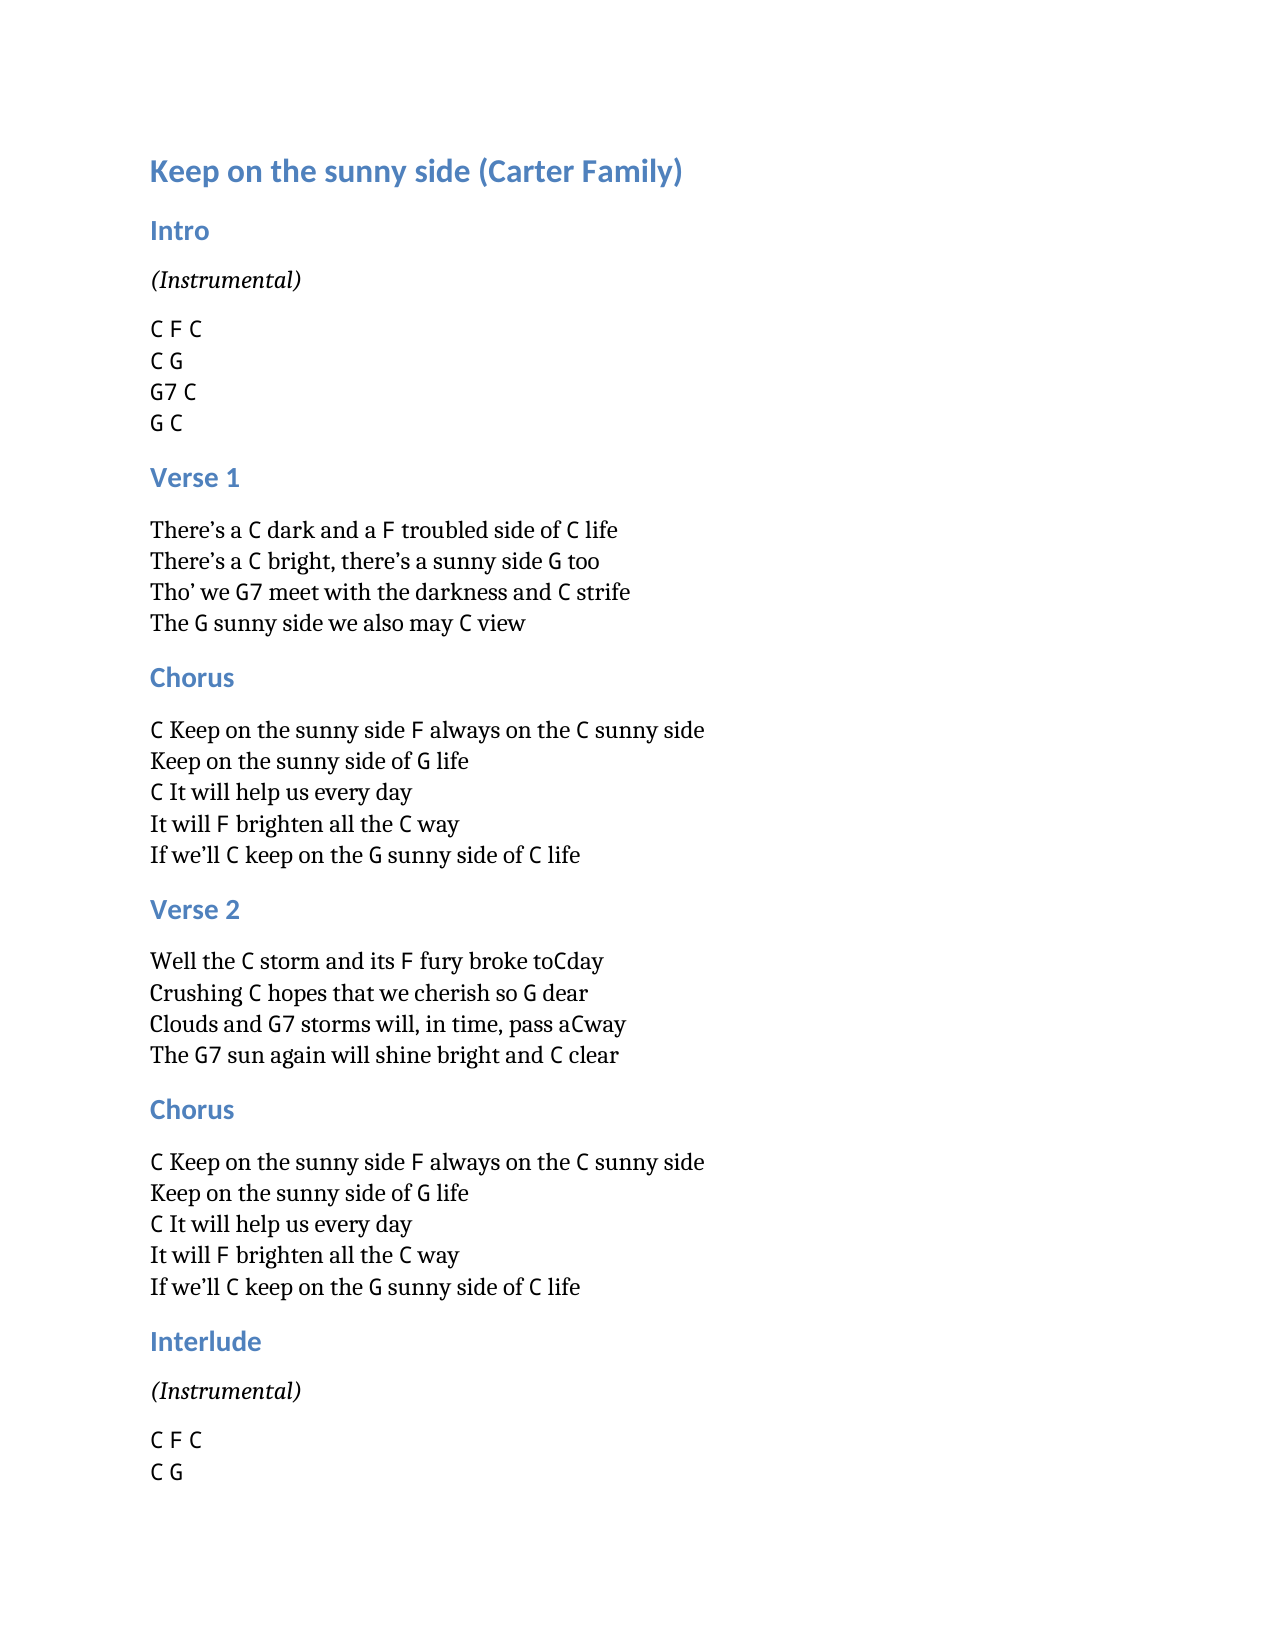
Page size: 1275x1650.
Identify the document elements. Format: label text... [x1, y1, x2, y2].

subtitle Chorus [150, 659, 1125, 695]
subtitle Verse 2 [150, 891, 1125, 927]
text (Instrumental) [150, 1377, 1125, 1406]
text C F C C G G7 C G C [150, 1424, 1125, 1487]
subtitle Intro [150, 212, 1125, 247]
subtitle Chorus [150, 1091, 1125, 1127]
text (Instrumental) [150, 266, 1125, 295]
text Well the C storm and its F fury broke toCday Crushing C hopes that we cherish so G dear Clouds and G7 storms will, in time, pass aCway The G7 sun again will shine bright and C clear [150, 945, 1125, 1070]
subtitle Verse 1 [150, 459, 1125, 495]
subtitle Keep on the sunny side (Carter Family) [150, 150, 1125, 191]
text C F C C G G7 C G C [150, 313, 1125, 438]
subtitle Interlude [150, 1323, 1125, 1358]
text There’s a C dark and a F troubled side of C life There’s a C bright, there’s a sunny side G too Tho’ we G7 meet with the darkness and C strife The G sunny side we also may C view [150, 514, 1125, 639]
